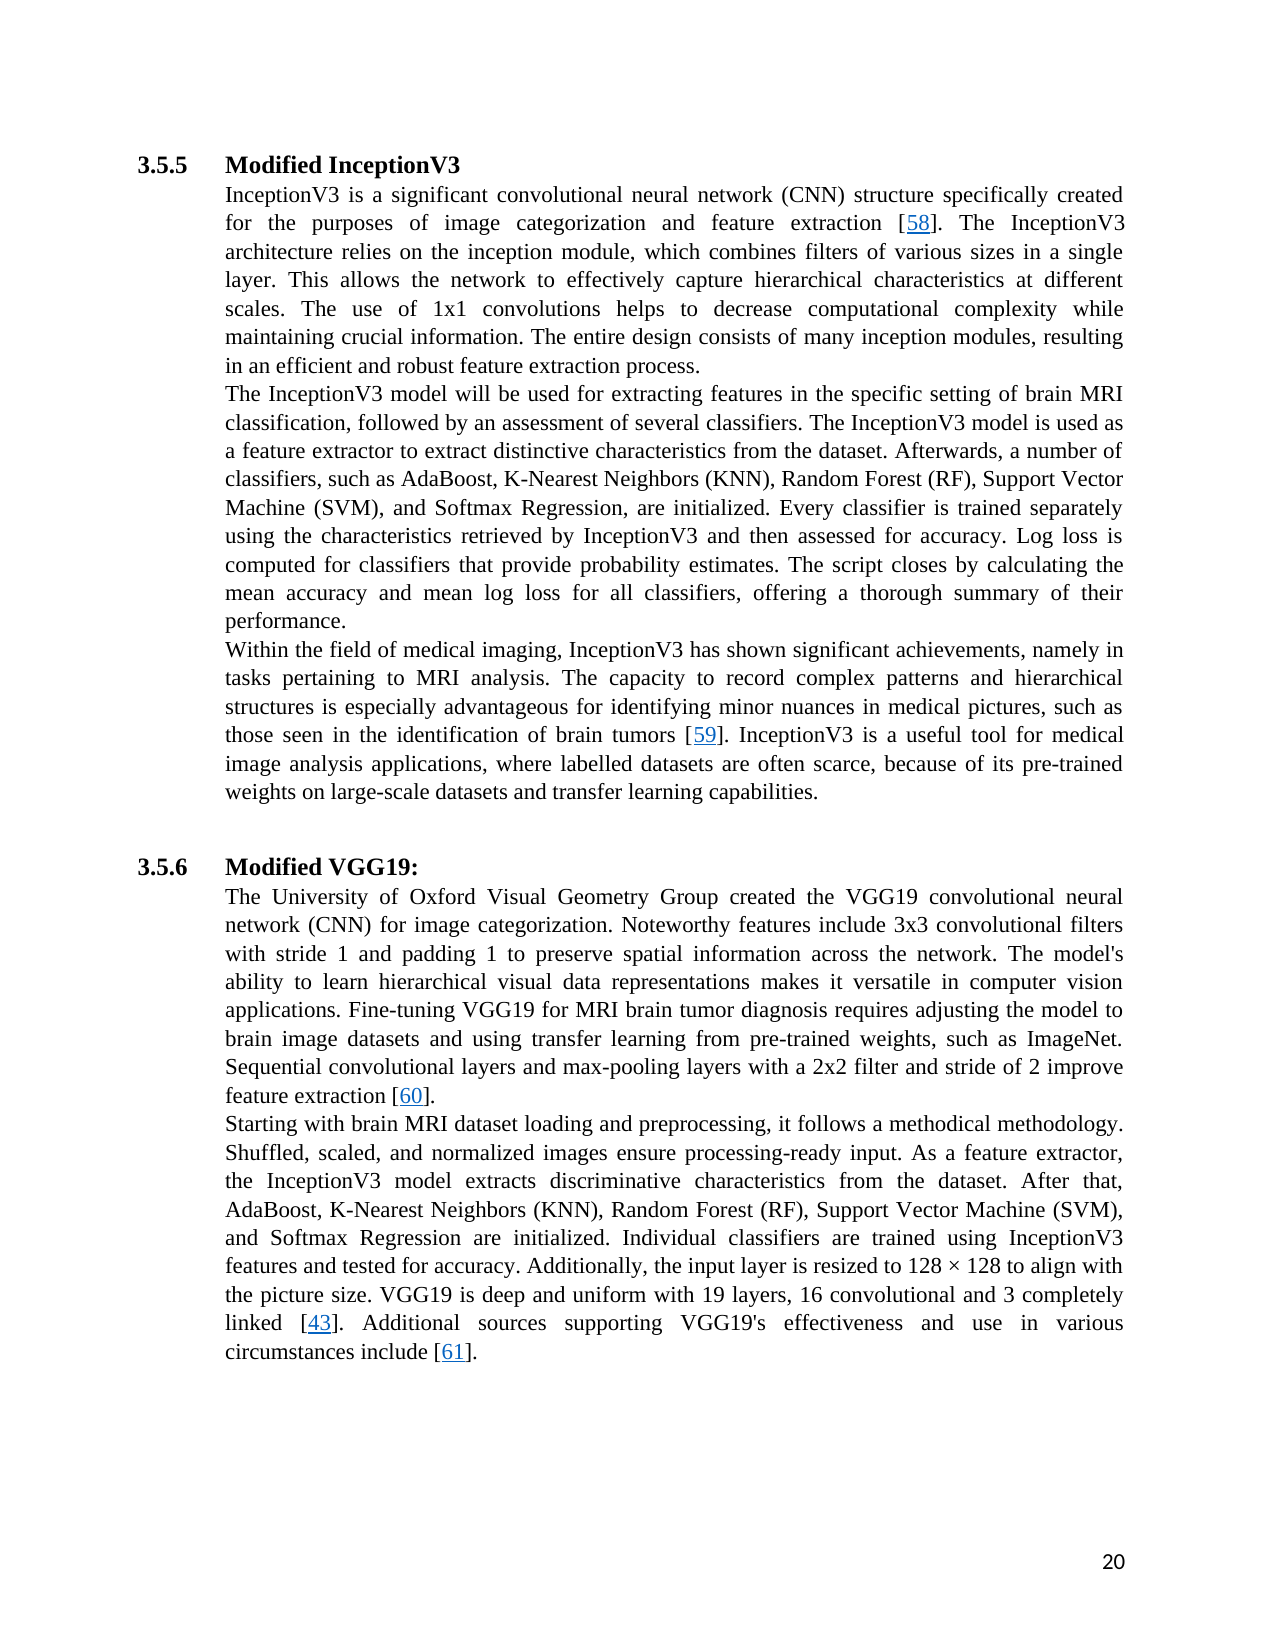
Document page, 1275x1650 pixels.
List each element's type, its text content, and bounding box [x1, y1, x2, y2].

list InceptionV3 is a significant convolutional neural network (CNN) structure specifically created for the purposes of image categorization and feature extraction [58]. The InceptionV3 architecture relies on the inception module, which combines filters of various sizes in a single layer. This allows the network to effectively capture hierarchical characteristics at different scales. The use of 1x1 convolutions helps to decrease computational complexity while maintaining crucial information. The entire design consists of many inception modules, resulting in an efficient and robust feature extraction process. [225, 181, 1125, 378]
list The University of Oxford Visual Geometry Group created the VGG19 convolutional neural network (CNN) for image categorization. Noteworthy features include 3x3 convolutional filters with stride 1 and padding 1 to preserve spatial information across the network. The model's ability to learn hierarchical visual data representations makes it versatile in computer vision applications. Fine-tuning VGG19 for MRI brain tumor diagnosis requires adjusting the model to brain image datasets and using transfer learning from pre-trained weights, such as ImageNet. Sequential convolutional layers and max-pooling layers with a 2x2 filter and stride of 2 improve feature extraction [60]. [225, 883, 1125, 1108]
subtitle Modified InceptionV3 [187, 150, 1125, 179]
subtitle Modified VGG19: [187, 852, 1125, 881]
list Starting with brain MRI dataset loading and preprocessing, it follows a methodical methodology. Shuffled, scaled, and normalized images ensure processing-ready input. As a feature extractor, the InceptionV3 model extracts discriminative characteristics from the dataset. After that, AdaBoost, K-Nearest Neighbors (KNN), Random Forest (RF), Support Vector Machine (SVM), and Softmax Regression are initialized. Individual classifiers are trained using InceptionV3 features and tested for accuracy. Additionally, the input layer is resized to 128 × 128 to align with the picture size. VGG19 is deep and uniform with 19 layers, 16 convolutional and 3 completely linked [43]. Additional sources supporting VGG19's effectiveness and use in various circumstances include [61]. [225, 1110, 1125, 1364]
list Within the field of medical imaging, InceptionV3 has shown significant achievements, namely in tasks pertaining to MRI analysis. The capacity to record complex patterns and hierarchical structures is especially advantageous for identifying minor nuances in medical pictures, such as those seen in the identification of brain tumors [59]. InceptionV3 is a useful tool for medical image analysis applications, where labelled datasets are often scarce, because of its pre-trained weights on large-scale datasets and transfer learning capabilities. [225, 636, 1125, 804]
list The InceptionV3 model will be used for extracting features in the specific setting of brain MRI classification, followed by an assessment of several classifiers. The InceptionV3 model is used as a feature extractor to extract distinctive characteristics from the dataset. Afterwards, a number of classifiers, such as AdaBoost, K-Nearest Neighbors (KNN), Random Forest (RF), Support Vector Machine (SVM), and Softmax Regression, are initialized. Every classifier is trained separately using the characteristics retrieved by InceptionV3 and then assessed for accuracy. Log loss is computed for classifiers that provide probability estimates. The script closes by calculating the mean accuracy and mean log loss for all classifiers, offering a thorough summary of their performance. [225, 380, 1125, 634]
